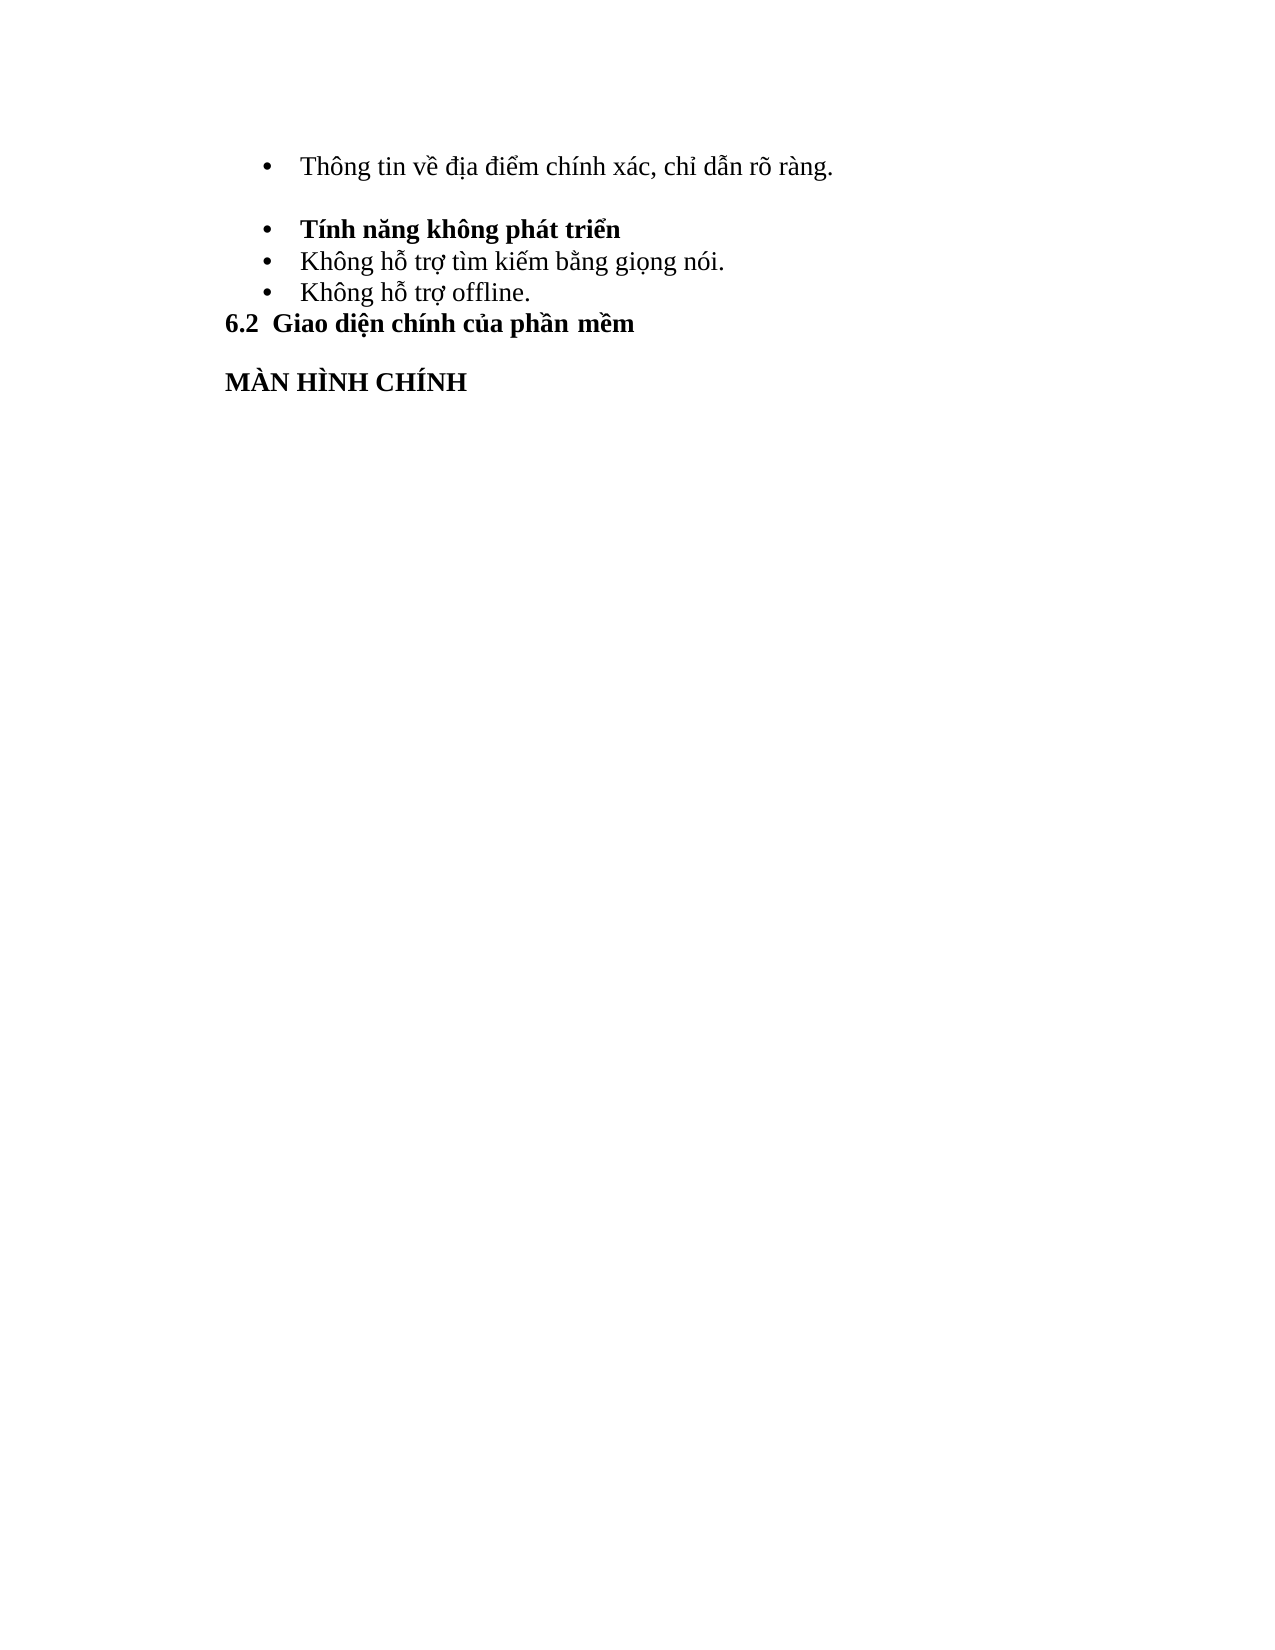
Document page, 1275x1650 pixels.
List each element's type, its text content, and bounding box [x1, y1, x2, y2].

list Tính năng không phát triển [262, 213, 1125, 244]
list Thông tin về địa điểm chính xác, chỉ dẫn rõ ràng. [262, 150, 1125, 181]
text 6.2 Giao diện chính của phần mềm [225, 307, 1125, 338]
text MÀN HÌNH CHÍNH [225, 366, 1125, 397]
list Không hỗ trợ tìm kiếm bằng giọng nói. [262, 244, 1125, 276]
list Không hỗ trợ offline. [262, 276, 1125, 307]
